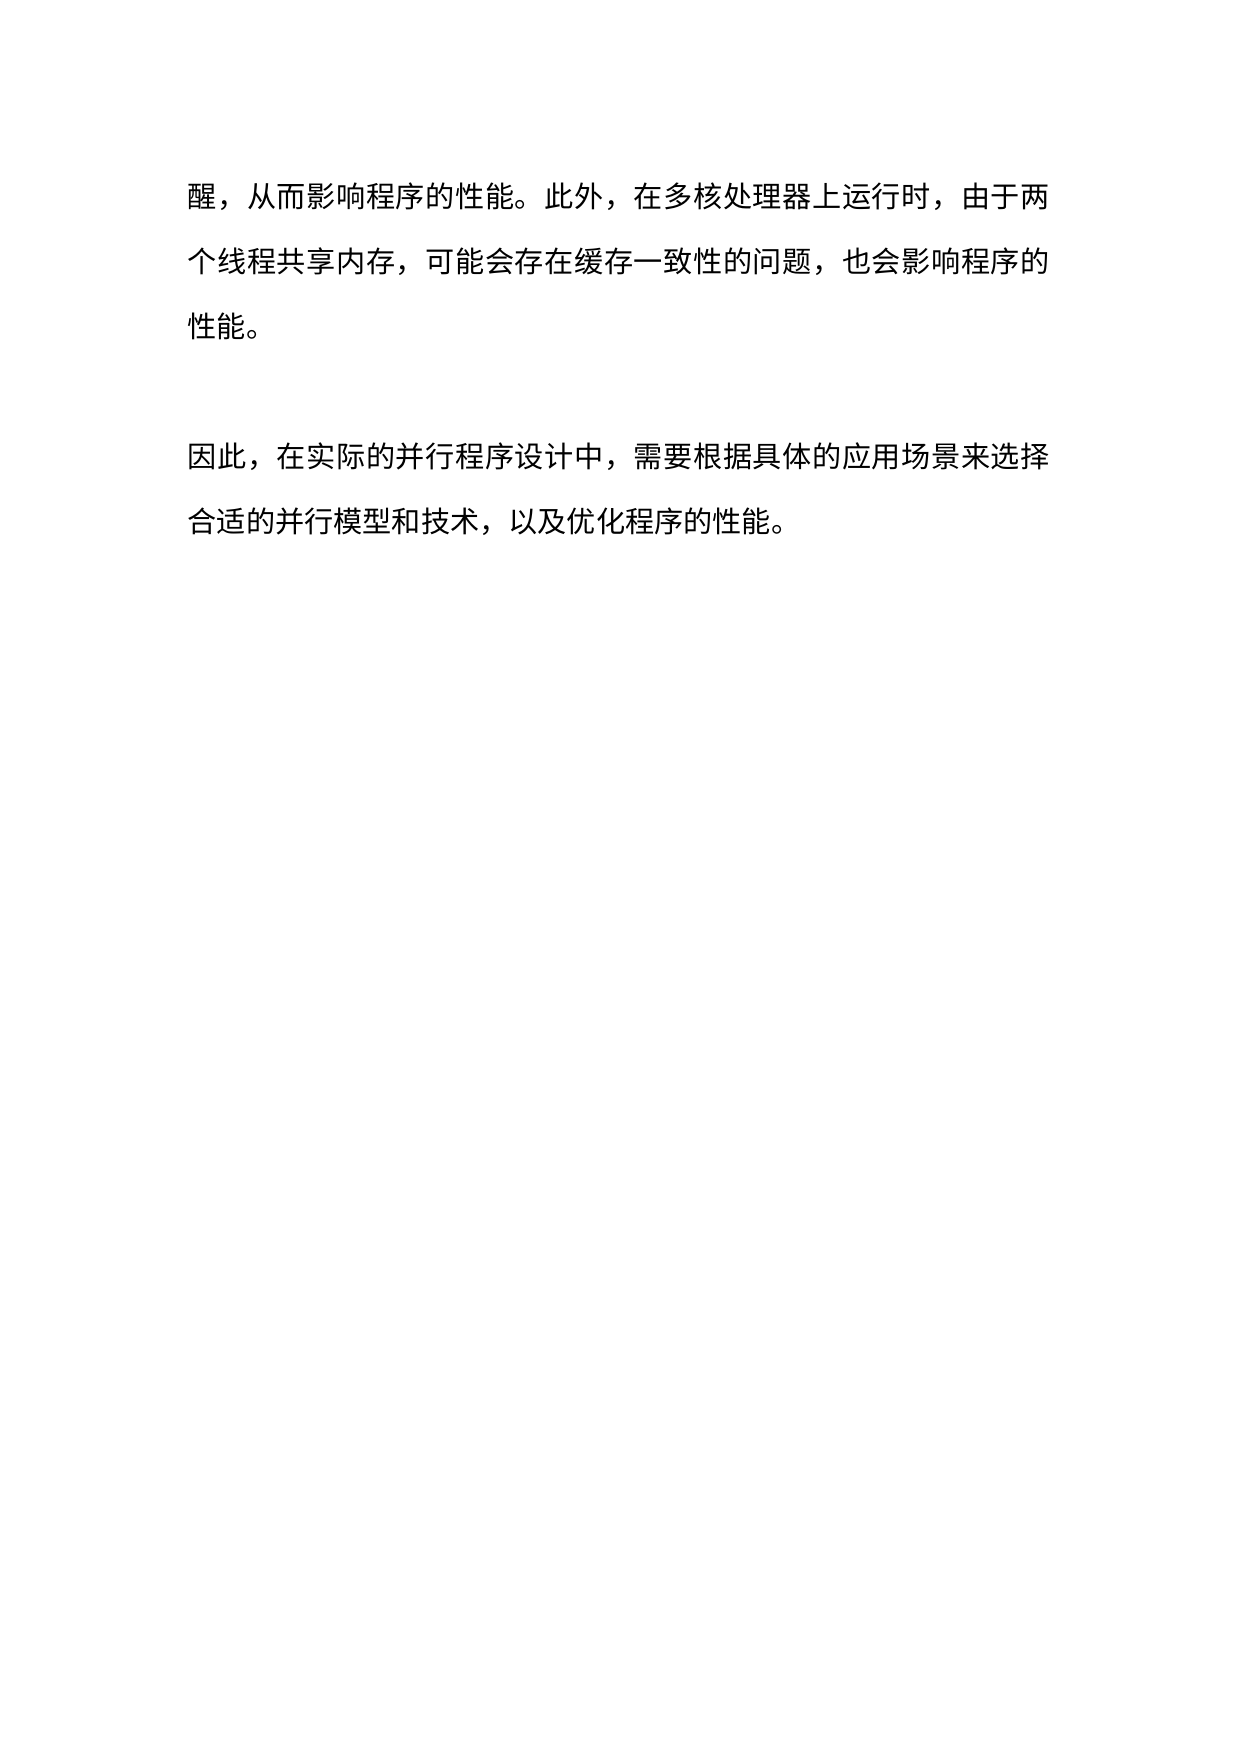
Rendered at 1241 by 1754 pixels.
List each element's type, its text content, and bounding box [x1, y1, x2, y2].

text 因此，在实际的并行程序设计中，需要根据具体的应用场景来选择合适的并行模型和技术，以及优化程序的性能。 [187, 422, 1053, 552]
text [187, 162, 1053, 357]
